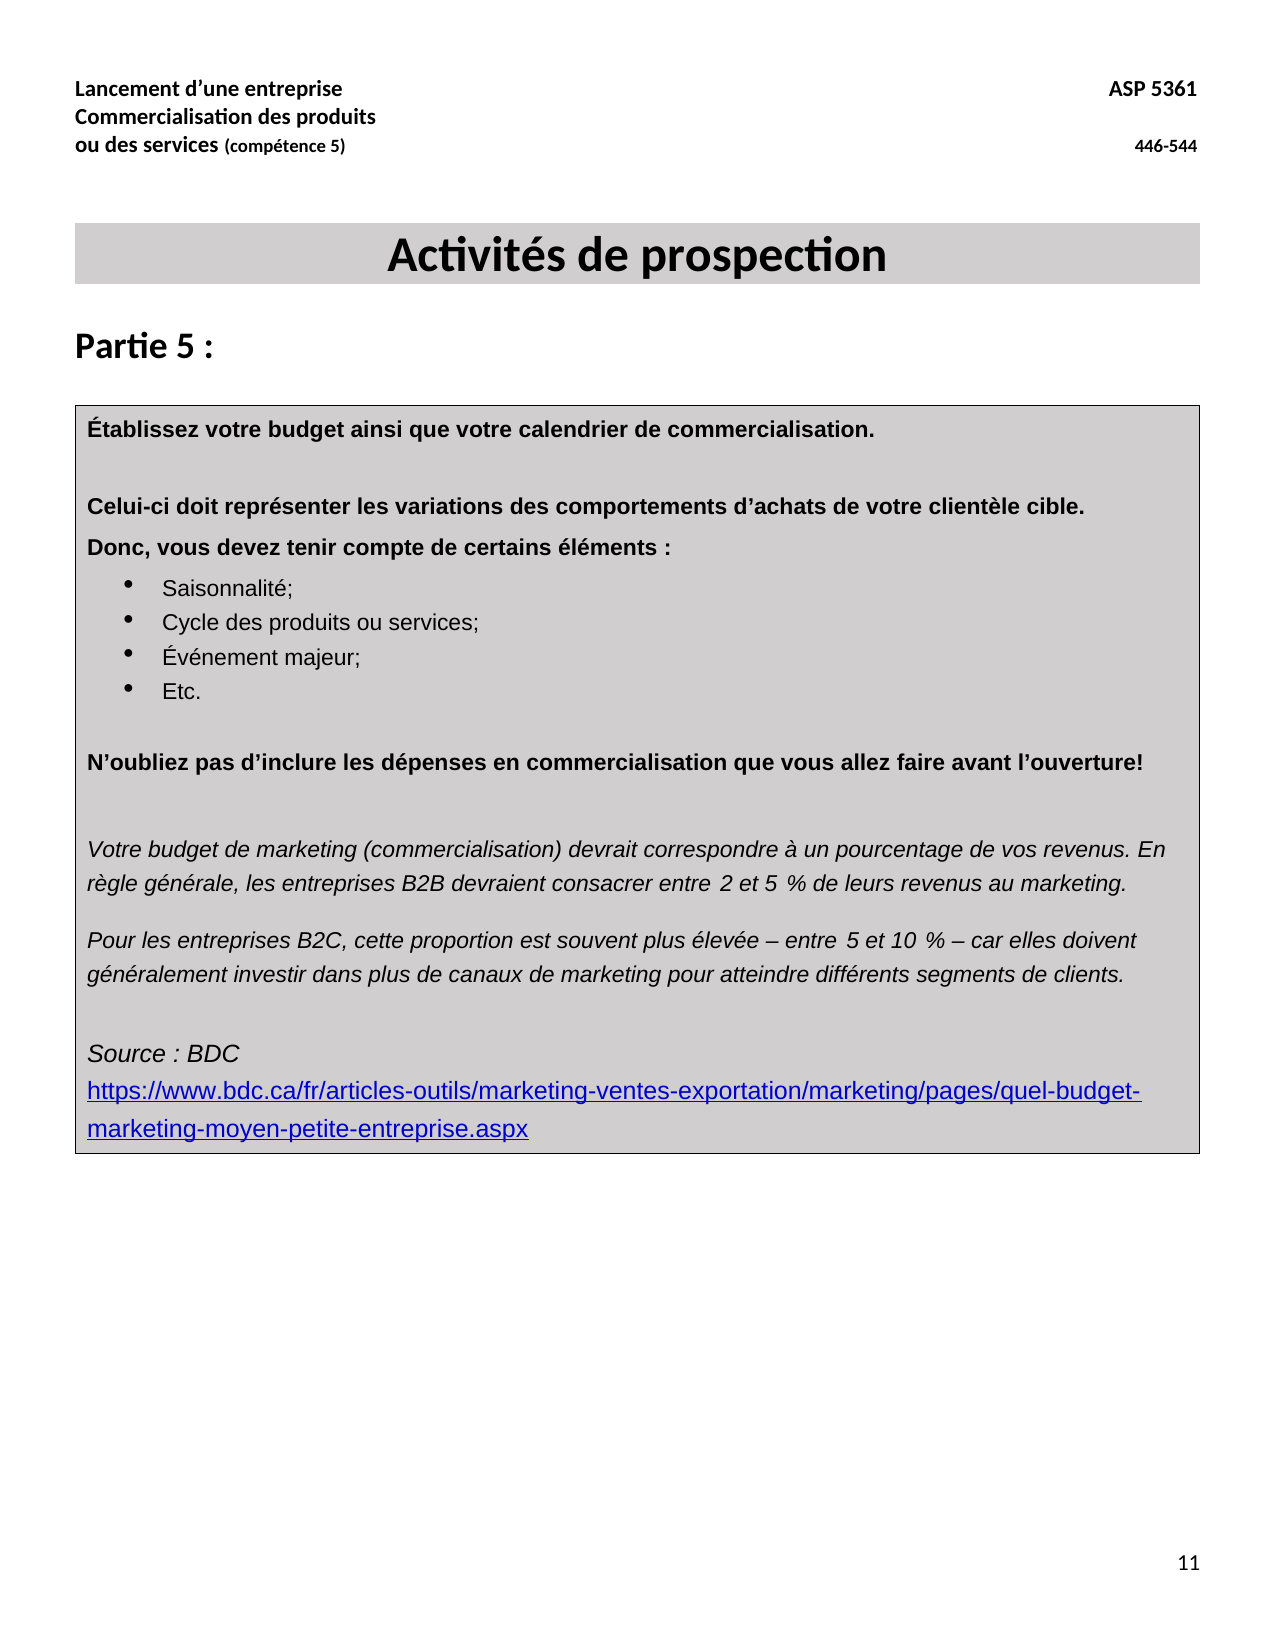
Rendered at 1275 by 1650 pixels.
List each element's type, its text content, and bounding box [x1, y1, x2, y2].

text Activités de prospection [75, 223, 1200, 284]
table_header Établissez votre budget ainsi que votre calendrier de commercialisation. Celui-ci doit représenter les variations des comportements d’achats de votre clientèle cible. Donc, vous devez tenir compte de certains éléments : Saisonnalité; Cycle des produits ou services; Événement majeur; Etc. N’oubliez pas d’inclure les dépenses en commercialisation que vous allez faire avant l’ouverture! Votre budget de marketing (commercialisation) devrait correspondre à un pourcentage de vos revenus. En règle générale, les entreprises B2B devraient consacrer entre 2 et 5 % de leurs revenus au marketing. Pour les entreprises B2C, cette proportion est souvent plus élevée – entre 5 et 10 % – car elles doivent généralement investir dans plus de canaux de marketing pour atteindre différents segments de clients. Source : BDC https://www.bdc.ca/fr/articles-outils/marketing-ventes-exportation/marketing/pages/quel-budget-marketing-moyen-petite-entreprise.aspx [76, 406, 1199, 1153]
